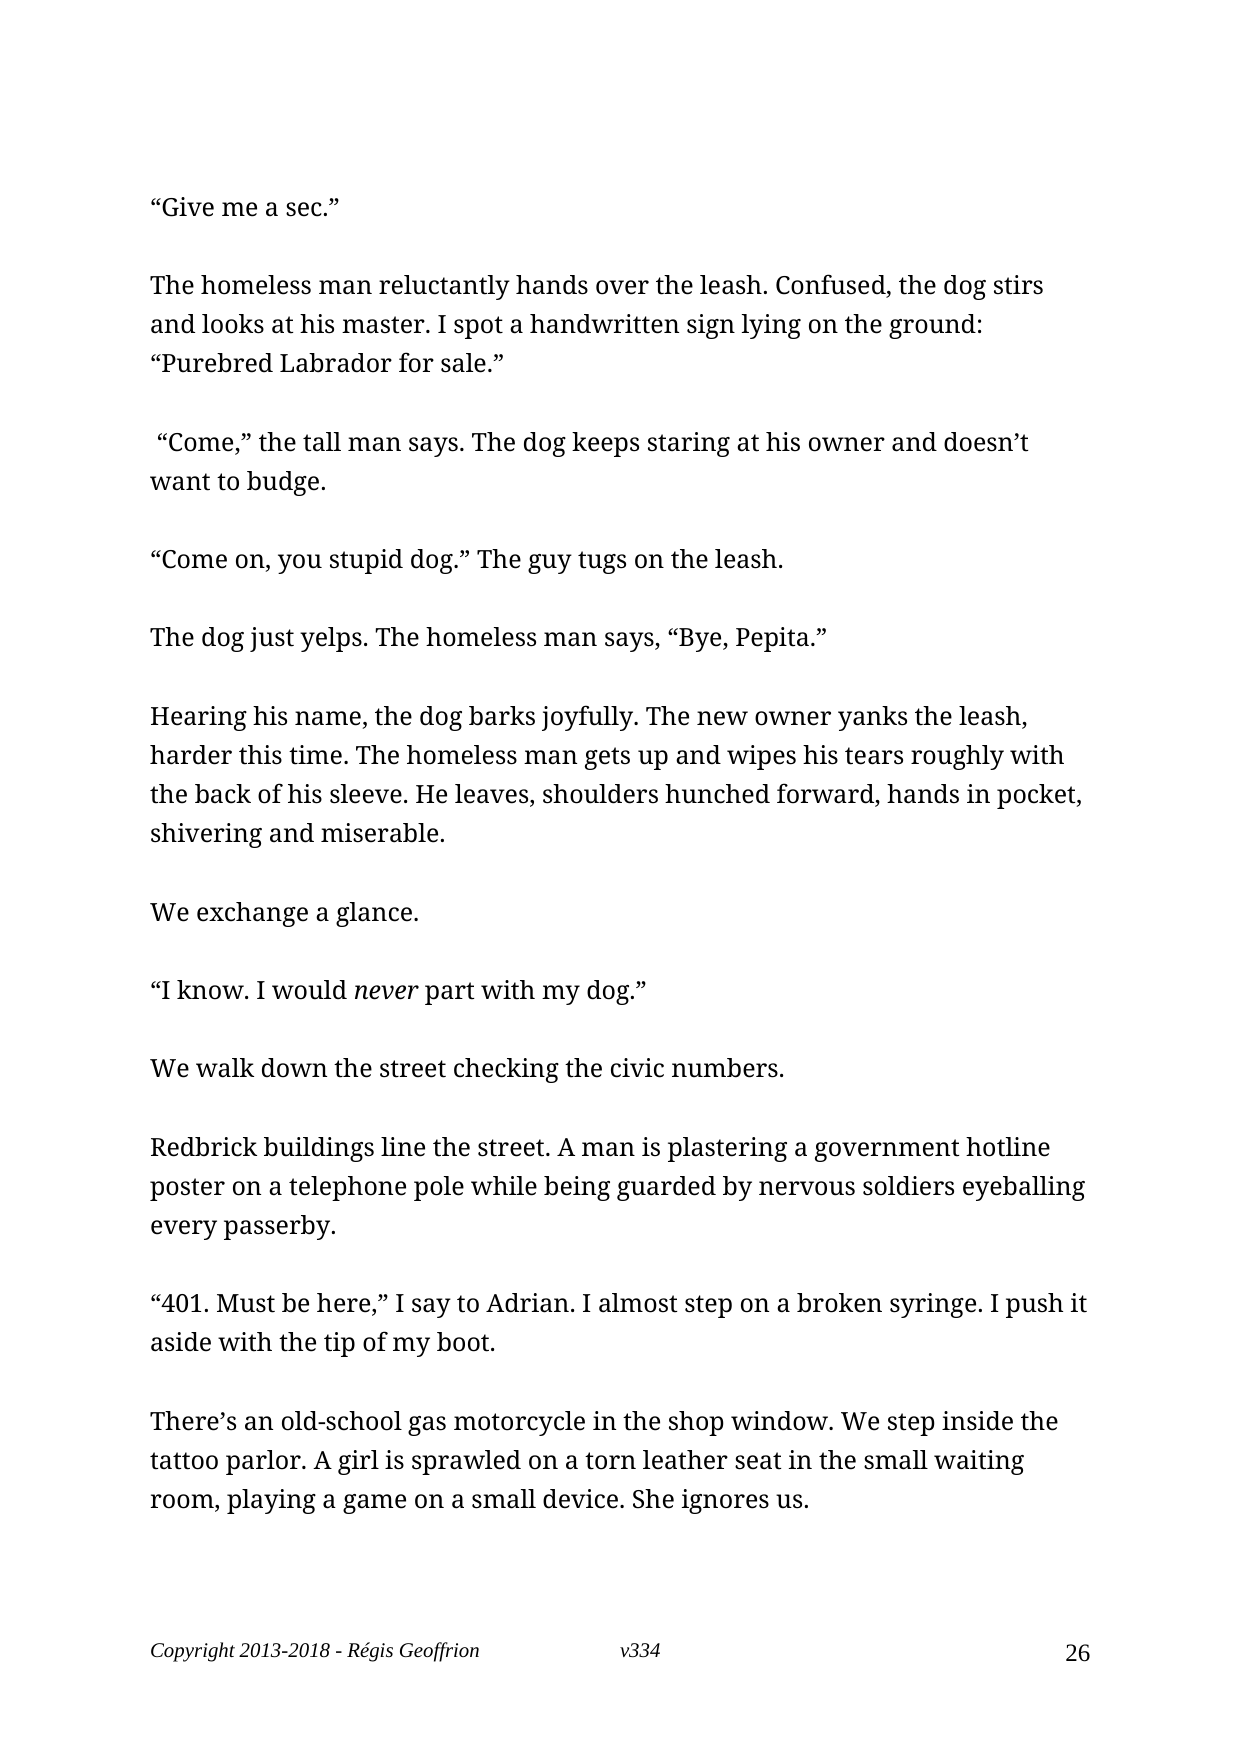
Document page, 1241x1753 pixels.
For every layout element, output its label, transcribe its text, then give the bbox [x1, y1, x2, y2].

text There’s an old-school gas motorcycle in the shop window. We step inside the tattoo parlor. A girl is sprawled on a torn leather seat in the small waiting room, playing a game on a small device. She ignores us. [150, 1403, 1090, 1516]
text We walk down the street checking the civic numbers. [150, 1051, 1090, 1085]
text Hearing his name, the dog barks joyfully. The new owner yanks the leash, harder this time. The homeless man gets up and wipes his tears roughly with the back of his sleeve. He leaves, shoulders hunched forward, hands in pocket, shivering and miserable. [150, 698, 1090, 850]
text “Come,” the tall man says. The dog keeps staring at his owner and doesn’t want to budge. [150, 424, 1090, 497]
text Redbrick buildings line the street. A man is plastering a government hotline poster on a telephone pole while being guarded by nervous soldiers eyeballing every passerby. [150, 1129, 1090, 1242]
text The homeless man reluctantly hands over the leash. Confused, the dog stirs and looks at his master. I spot a handwritten sign lying on the ground: “Purebred Labrador for sale.” [150, 267, 1090, 380]
text The dog just yelps. The homeless man says, “Bye, Pepita.” [150, 620, 1090, 654]
text “Come on, you stupid dog.” The guy tugs on the leash. [150, 542, 1090, 576]
text “401. Must be here,” I say to Adrian. I almost step on a broken syringe. I push it aside with the tip of my boot. [150, 1286, 1090, 1359]
text “I know. I would never part with my dog.” [150, 972, 1090, 1007]
text “Give me a sec.” [150, 189, 1090, 223]
text We exchange a glance. [150, 894, 1090, 928]
